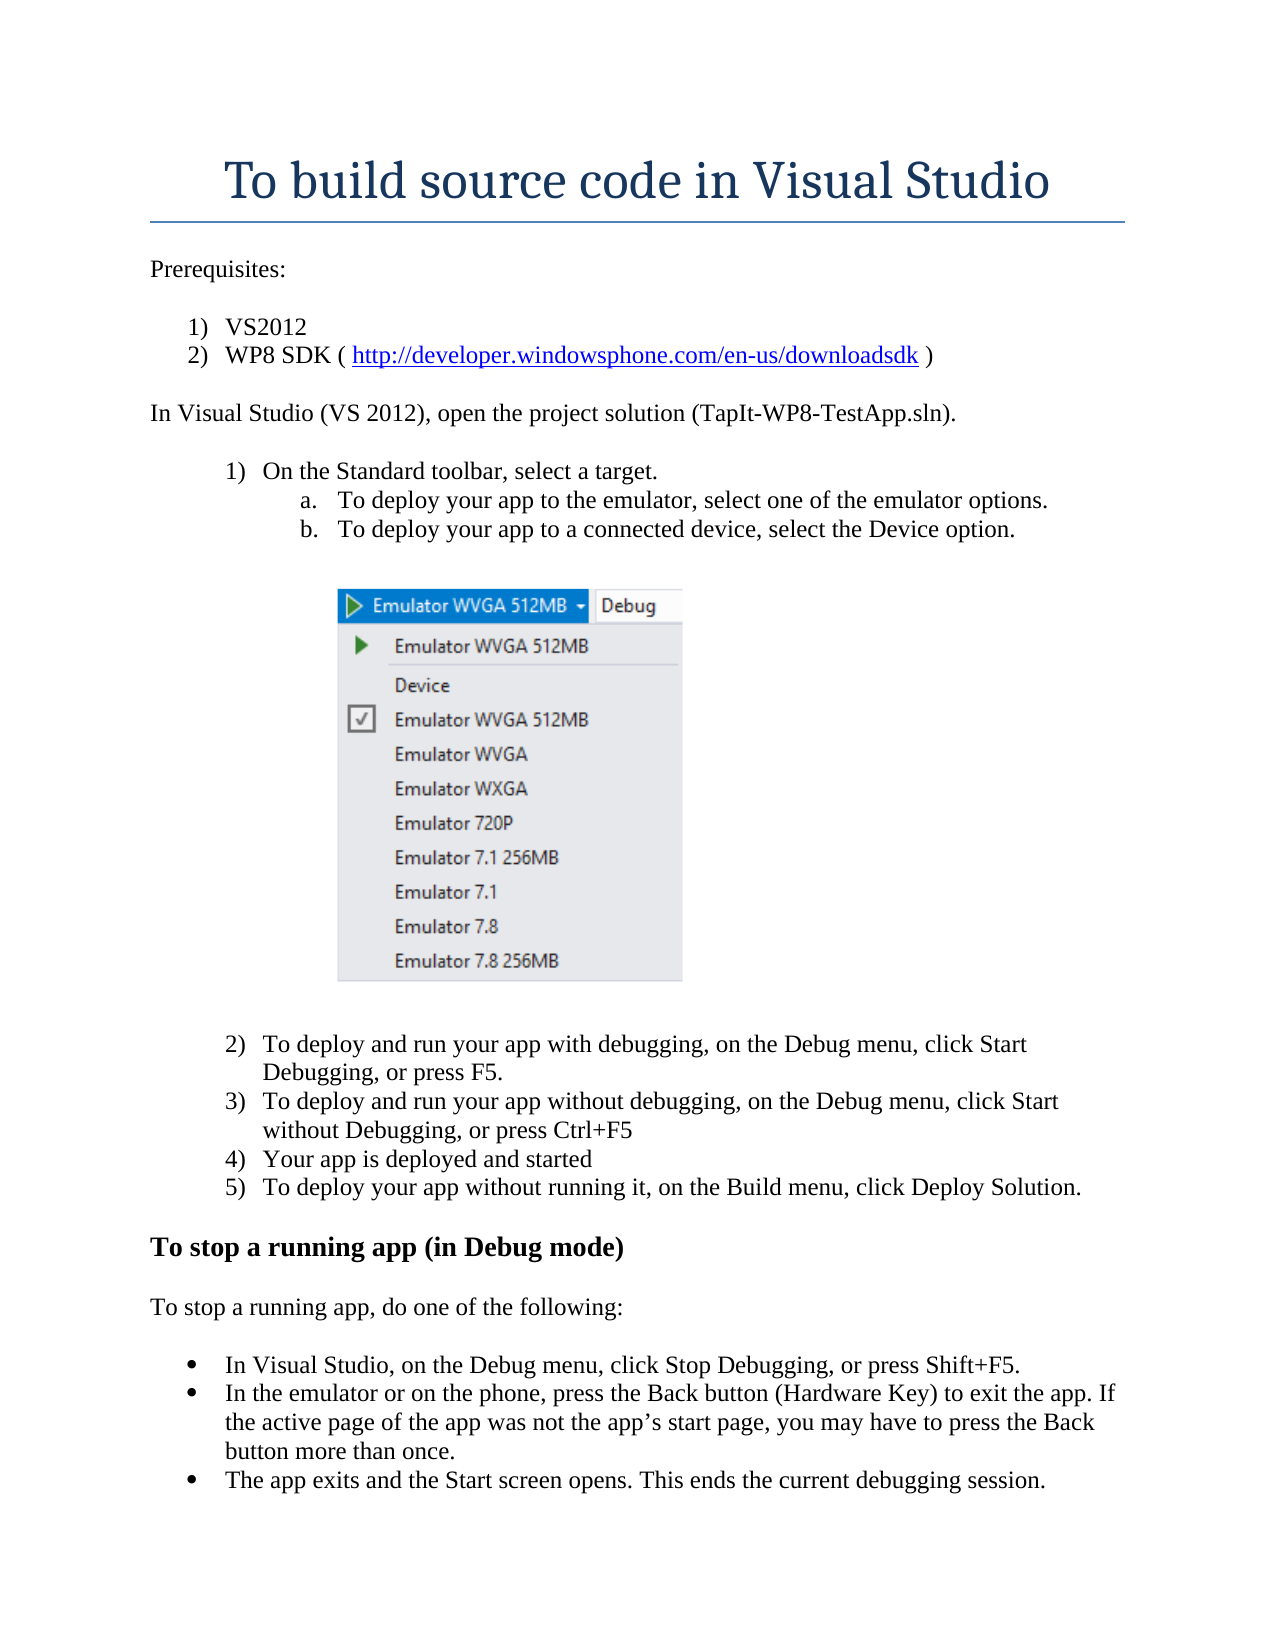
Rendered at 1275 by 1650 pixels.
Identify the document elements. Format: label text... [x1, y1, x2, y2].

list VS2012 [187, 312, 1125, 341]
text Prerequisites: [150, 254, 1125, 283]
picture [337, 542, 683, 1029]
list In the emulator or on the phone, press the Back button (Hardware Key) to exit the app. If the active page of the app was not the app’s start page, you may have to press the Back button more than once. [187, 1378, 1125, 1465]
list Your app is deployed and started [225, 1144, 1125, 1172]
list To deploy and run your app with debugging, on the Debug menu, click Start Debugging, or press F5. [225, 1029, 1125, 1086]
list To deploy your app without running it, on the Build menu, click Deploy Solution. [225, 1172, 1125, 1201]
text To stop a running app (in Debug mode) [150, 1230, 1125, 1263]
title To build source code in Visual Studio [150, 150, 1125, 221]
text To stop a running app, do one of the following: [150, 1292, 1125, 1321]
list On the Standard toolbar, select a target. [225, 456, 1125, 485]
text In Visual Studio (VS 2012), open the project solution (TapIt-WP8-TestApp.sln). [150, 398, 1125, 427]
list In Visual Studio, on the Debug menu, click Stop Debugging, or press Shift+F5. [187, 1350, 1125, 1378]
list The app exits and the Start screen opens. This ends the current debugging session. [187, 1465, 1125, 1493]
list WP8 SDK ( http://developer.windowsphone.com/en-us/downloadsdk ) [187, 341, 1125, 369]
list To deploy and run your app without debugging, on the Debug menu, click Start without Debugging, or press Ctrl+F5 [225, 1086, 1125, 1144]
list To deploy your app to the emulator, select one of the emulator options. [300, 485, 1125, 514]
